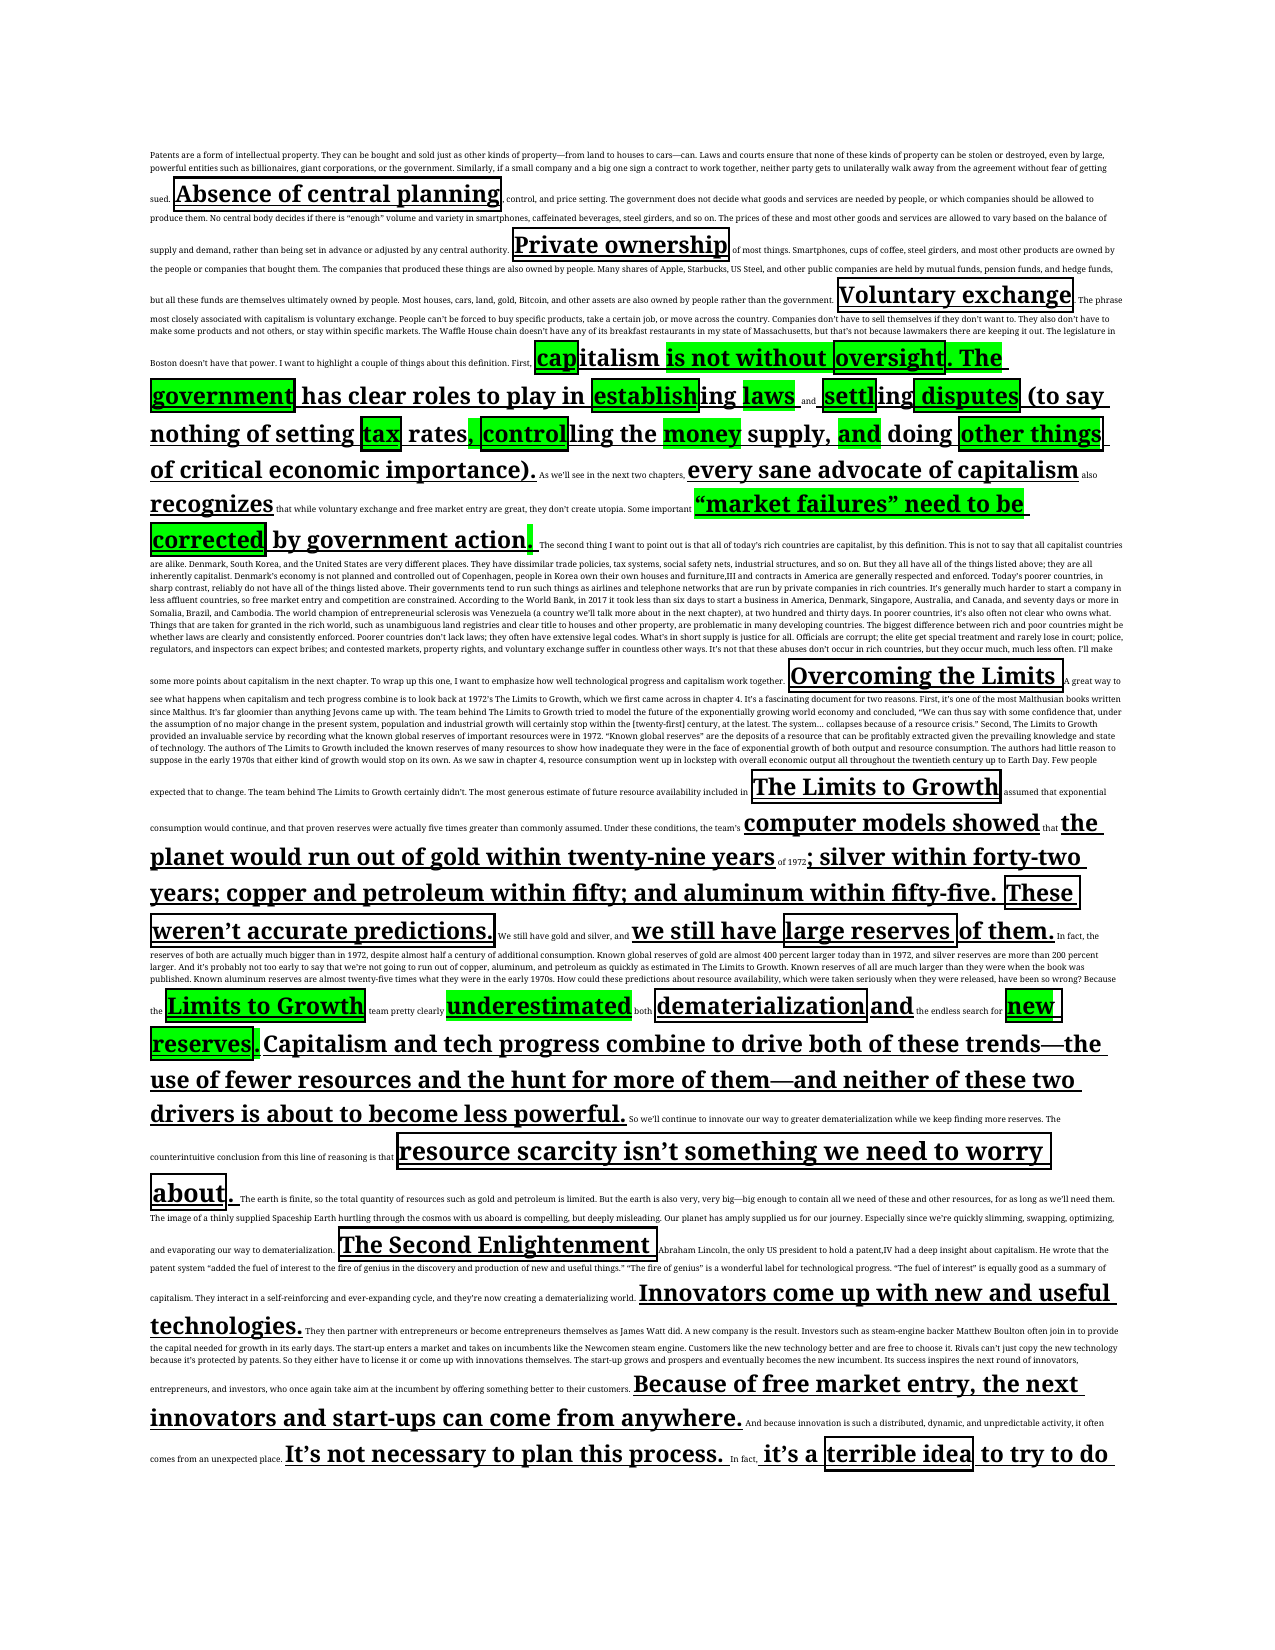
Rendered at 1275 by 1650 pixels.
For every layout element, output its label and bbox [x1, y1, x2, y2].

text [150, 150, 1125, 1472]
